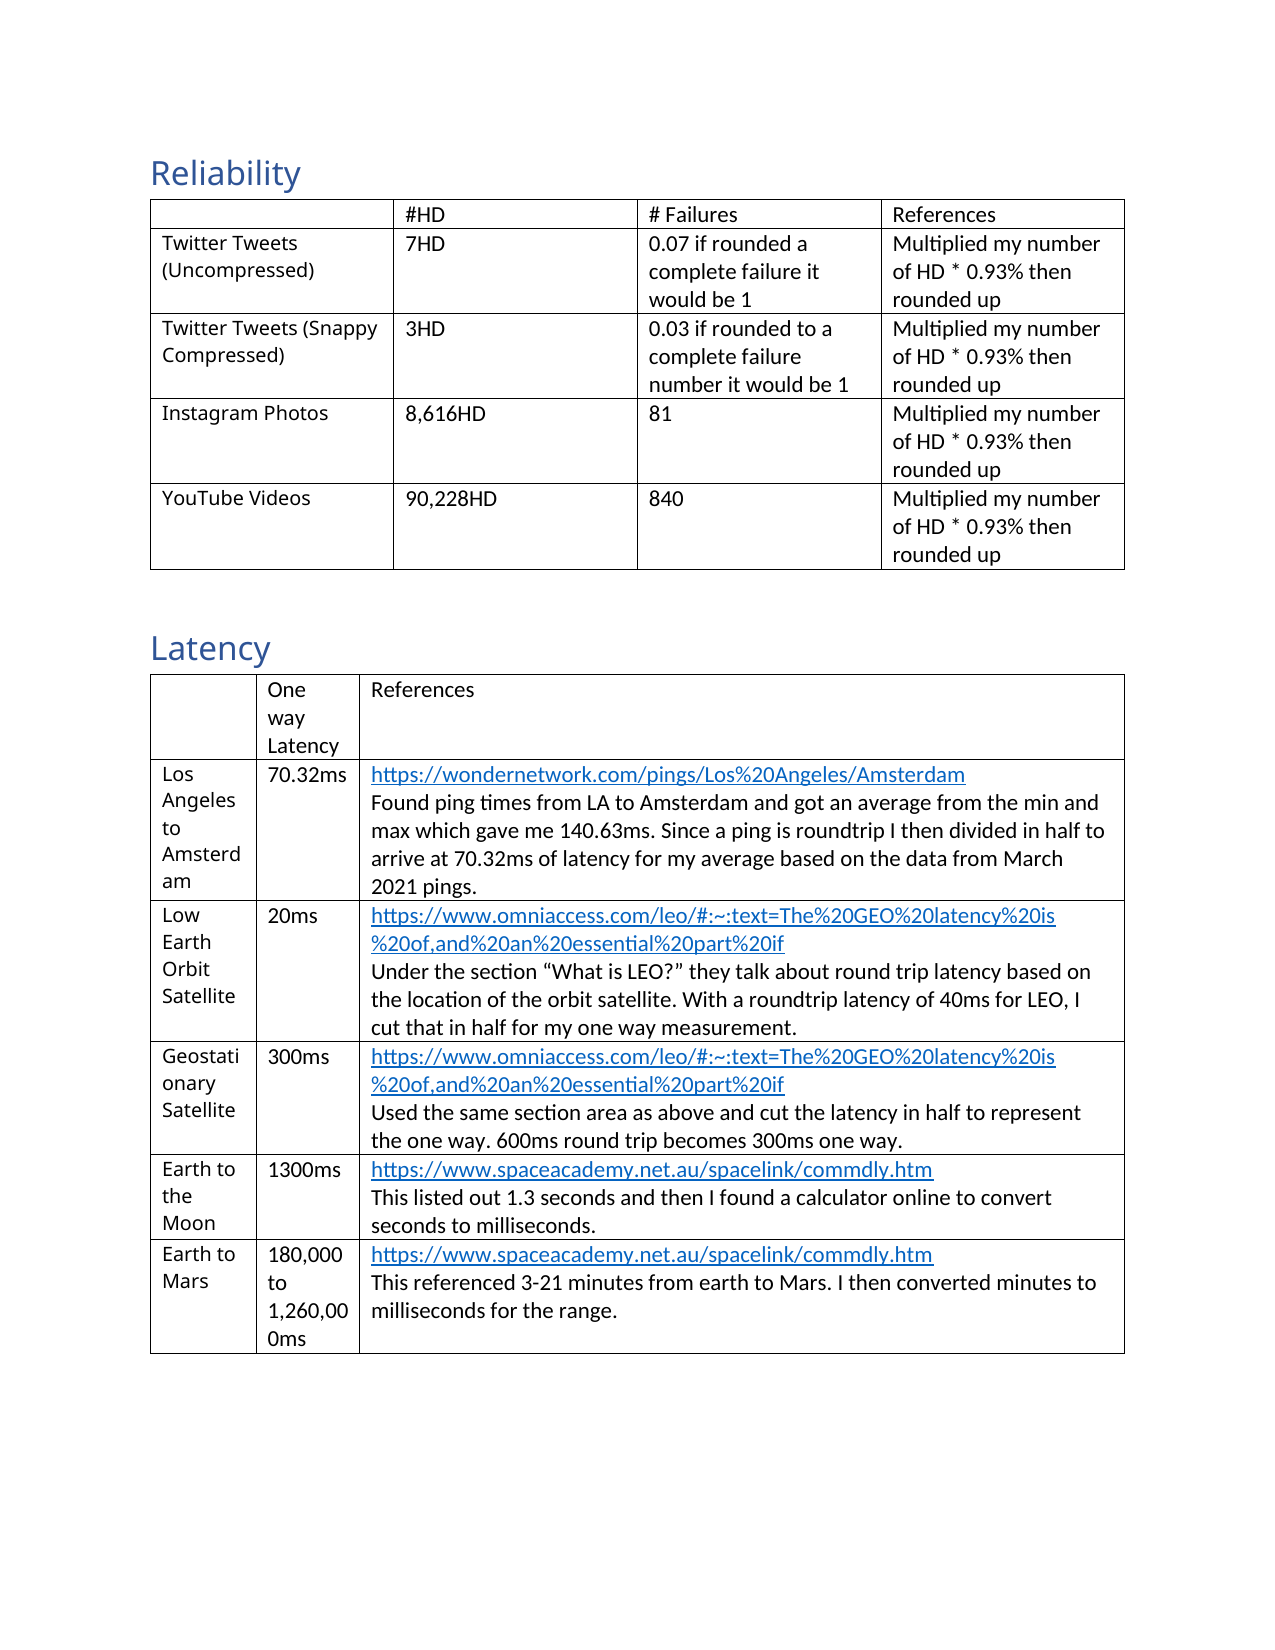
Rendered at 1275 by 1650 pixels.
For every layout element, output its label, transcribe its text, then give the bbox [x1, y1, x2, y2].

table_cell Low Earth Orbit Satellite [151, 901, 256, 1041]
table_cell 3HD [394, 314, 637, 398]
table_cell https://www.spaceacademy.net.au/spacelink/commdly.htm This referenced 3-21 minutes from earth to Mars. I then converted minutes to milliseconds for the range. [360, 1240, 1124, 1352]
table_header # Failures [638, 200, 881, 228]
table_cell https://www.omniaccess.com/leo/#:~:text=The%20GEO%20latency%20is%20of,and%20an%20essential%20part%20if Under the section “What is LEO?” they talk about round trip latency based on the location of the orbit satellite. With a roundtrip latency of 40ms for LEO, I cut that in half for my one way measurement. [360, 901, 1124, 1041]
table_cell 1300ms [257, 1155, 359, 1239]
table_cell Twitter Tweets (Snappy Compressed) [151, 314, 393, 398]
table_header References [882, 200, 1124, 228]
table_cell Multiplied my number of HD * 0.93% then rounded up [882, 399, 1124, 483]
table_cell 180,000 to 1,260,000ms [257, 1240, 359, 1352]
table_cell 0.03 if rounded to a complete failure number it would be 1 [638, 314, 881, 398]
table_cell Twitter Tweets (Uncompressed) [151, 229, 393, 313]
table_cell Geostationary Satellite [151, 1042, 256, 1154]
table_cell 7HD [394, 229, 637, 313]
table_cell Multiplied my number of HD * 0.93% then rounded up [882, 484, 1124, 568]
table_cell 90,228HD [394, 484, 637, 568]
table_cell https://www.omniaccess.com/leo/#:~:text=The%20GEO%20latency%20is%20of,and%20an%20essential%20part%20if Used the same section area as above and cut the latency in half to represent the one way. 600ms round trip becomes 300ms one way. [360, 1042, 1124, 1154]
table_cell Los Angeles to Amsterdam [151, 760, 256, 900]
table_cell Multiplied my number of HD * 0.93% then rounded up [882, 229, 1124, 313]
table_header [151, 675, 256, 759]
table_header #HD [394, 200, 637, 228]
table_header One way Latency [257, 675, 359, 759]
table_cell 81 [638, 399, 881, 483]
table_header References [360, 675, 1124, 759]
table_cell https://wondernetwork.com/pings/Los%20Angeles/Amsterdam Found ping times from LA to Amsterdam and got an average from the min and max which gave me 140.63ms. Since a ping is roundtrip I then divided in half to arrive at 70.32ms of latency for my average based on the data from March 2021 pings. [360, 760, 1124, 900]
table_header [151, 200, 393, 228]
table_cell 8,616HD [394, 399, 637, 483]
table_cell 300ms [257, 1042, 359, 1154]
table_cell 20ms [257, 901, 359, 1041]
table_cell 70.32ms [257, 760, 359, 900]
table_cell Multiplied my number of HD * 0.93% then rounded up [882, 314, 1124, 398]
table_cell 840 [638, 484, 881, 568]
table_cell YouTube Videos [151, 484, 393, 568]
subtitle Reliability [150, 150, 1125, 195]
table_cell Earth to Mars [151, 1240, 256, 1352]
table_cell Instagram Photos [151, 399, 393, 483]
subtitle Latency [150, 625, 1125, 670]
table_cell 0.07 if rounded a complete failure it would be 1 [638, 229, 881, 313]
table_cell https://www.spaceacademy.net.au/spacelink/commdly.htm This listed out 1.3 seconds and then I found a calculator online to convert seconds to milliseconds. [360, 1155, 1124, 1239]
table_cell Earth to the Moon [151, 1155, 256, 1239]
